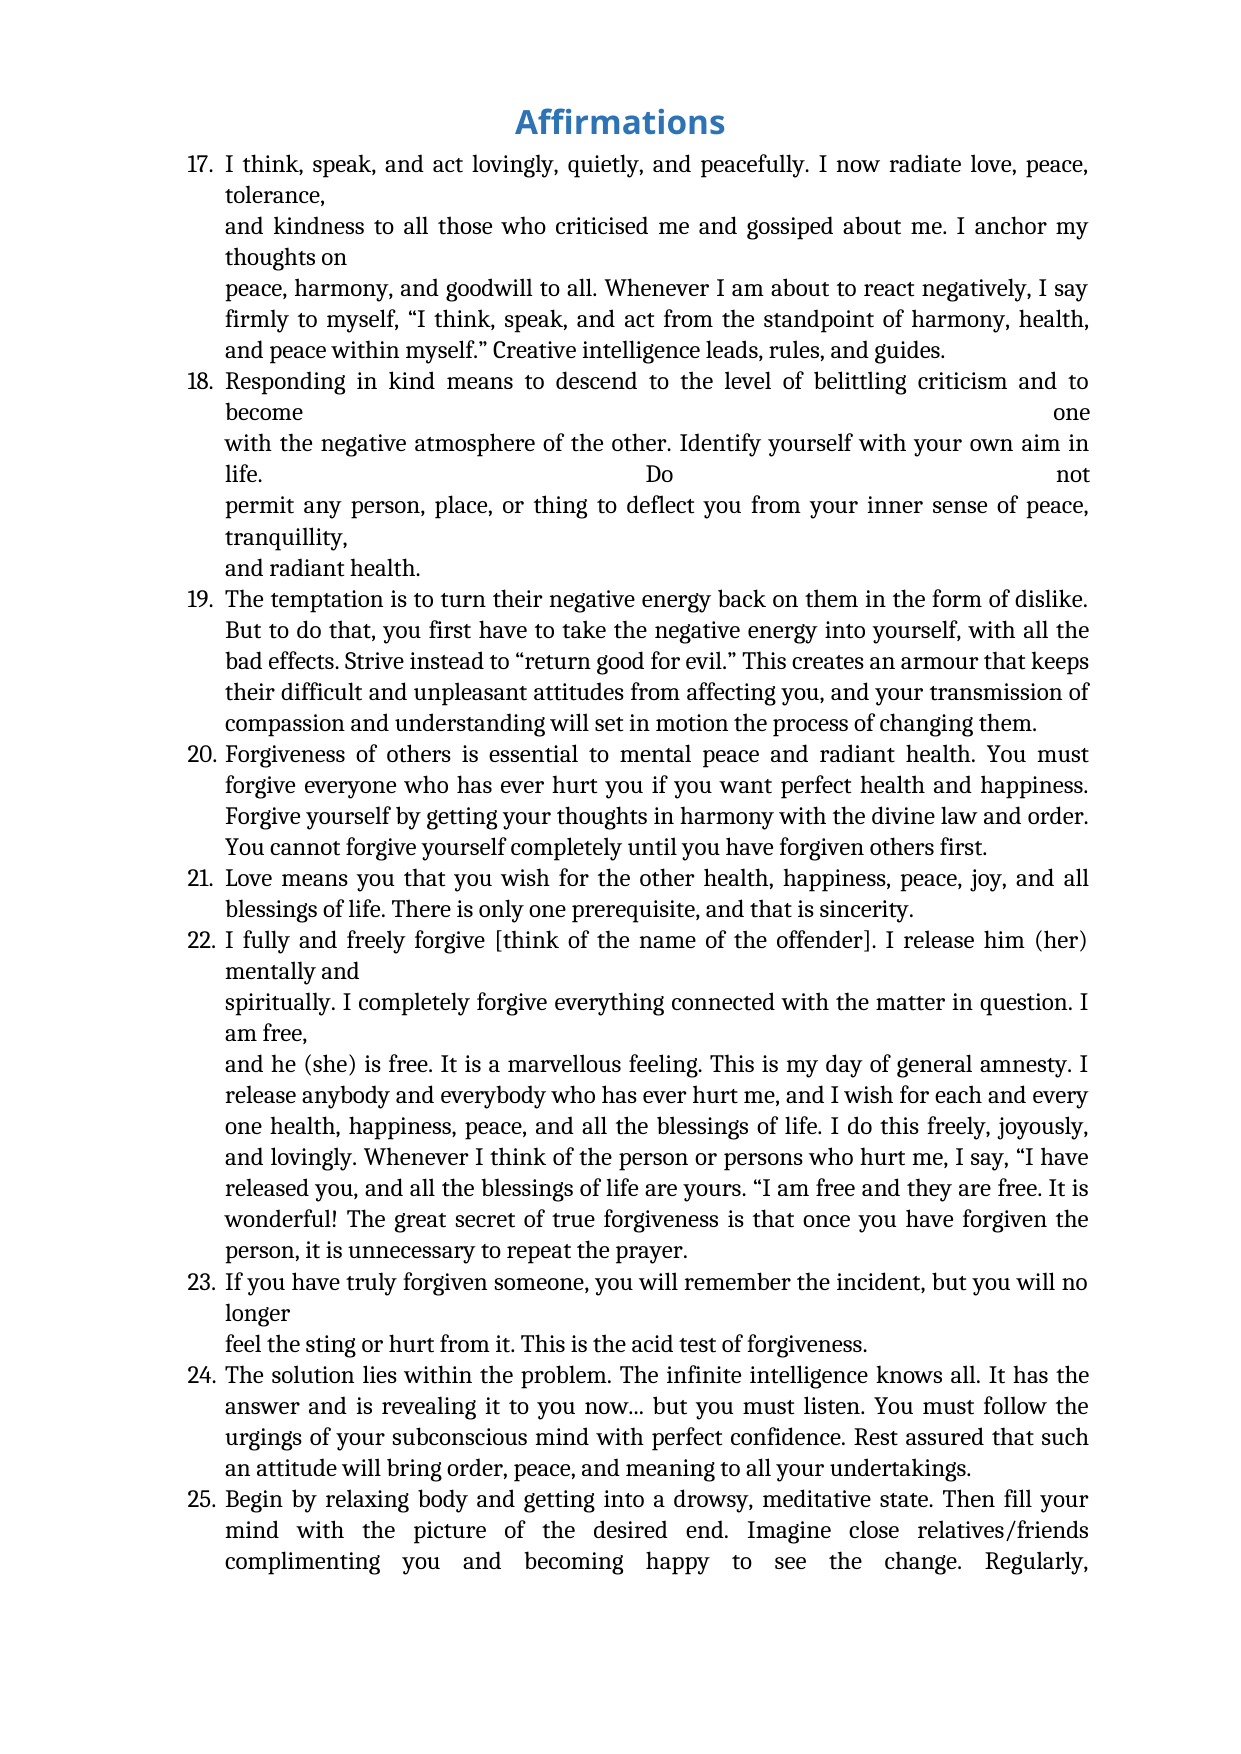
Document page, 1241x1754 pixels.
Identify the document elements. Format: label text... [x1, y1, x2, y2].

list Responding in kind means to descend to the level of belittling criticism and to become one with the negative atmosphere of the other. Identify yourself with your own aim in life. Do not permit any person, place, or thing to deflect you from your inner sense of peace, tranquillity, and radiant health. [187, 367, 1090, 582]
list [187, 1485, 1090, 1576]
list spiritually. I completely forgive everything connected with the matter in question. I am free, [225, 988, 1090, 1048]
list and kindness to all those who criticised me and gossiped about me. I anchor my thoughts on [225, 212, 1090, 272]
list The temptation is to turn their negative energy back on them in the form of dislike. But to do that, you first have to take the negative energy into yourself, with all the bad effects. Strive instead to “return good for evil.” This creates an armour that keeps their difficult and unpleasant attitudes from affecting you, and your transmission of compassion and understanding will set in motion the process of changing them. [187, 584, 1090, 737]
list I think, speak, and act lovingly, quietly, and peacefully. I now radiate love, peace, tolerance, [187, 150, 1090, 210]
list and he (she) is free. It is a marvellous feeling. This is my day of general amnesty. I release anybody and everybody who has ever hurt me, and I wish for each and every one health, happiness, peace, and all the blessings of life. I do this freely, joyously, and lovingly. Whenever I think of the person or persons who hurt me, I say, “I have released you, and all the blessings of life are yours. “I am free and they are free. It is wonderful! The great secret of true forgiveness is that once you have forgiven the person, it is unnecessary to repeat the prayer. [225, 1050, 1090, 1265]
list I fully and freely forgive [think of the name of the offender]. I release him (her) mentally and [187, 926, 1090, 986]
list peace, harmony, and goodwill to all. Whenever I am about to react negatively, I say firmly to myself, “I think, speak, and act from the standpoint of harmony, health, and peace within myself.” Creative intelligence leads, rules, and guides. [225, 274, 1090, 365]
list Forgiveness of others is essential to mental peace and radiant health. You must forgive everyone who has ever hurt you if you want perfect health and happiness. Forgive yourself by getting your thoughts in harmony with the divine law and order. You cannot forgive yourself completely until you have forgiven others first. [187, 740, 1090, 862]
list The solution lies within the problem. The infinite intelligence knows all. It has the answer and is revealing it to you now... but you must listen. You must follow the urgings of your subconscious mind with perfect confidence. Rest assured that such an attitude will bring order, peace, and meaning to all your undertakings. [187, 1361, 1090, 1482]
list Love means you that you wish for the other health, happiness, peace, joy, and all blessings of life. There is only one prerequisite, and that is sincerity. [187, 864, 1090, 924]
list If you have truly forgiven someone, you will remember the incident, but you will no longer feel the sting or hurt from it. This is the acid test of forgiveness. [187, 1267, 1090, 1358]
